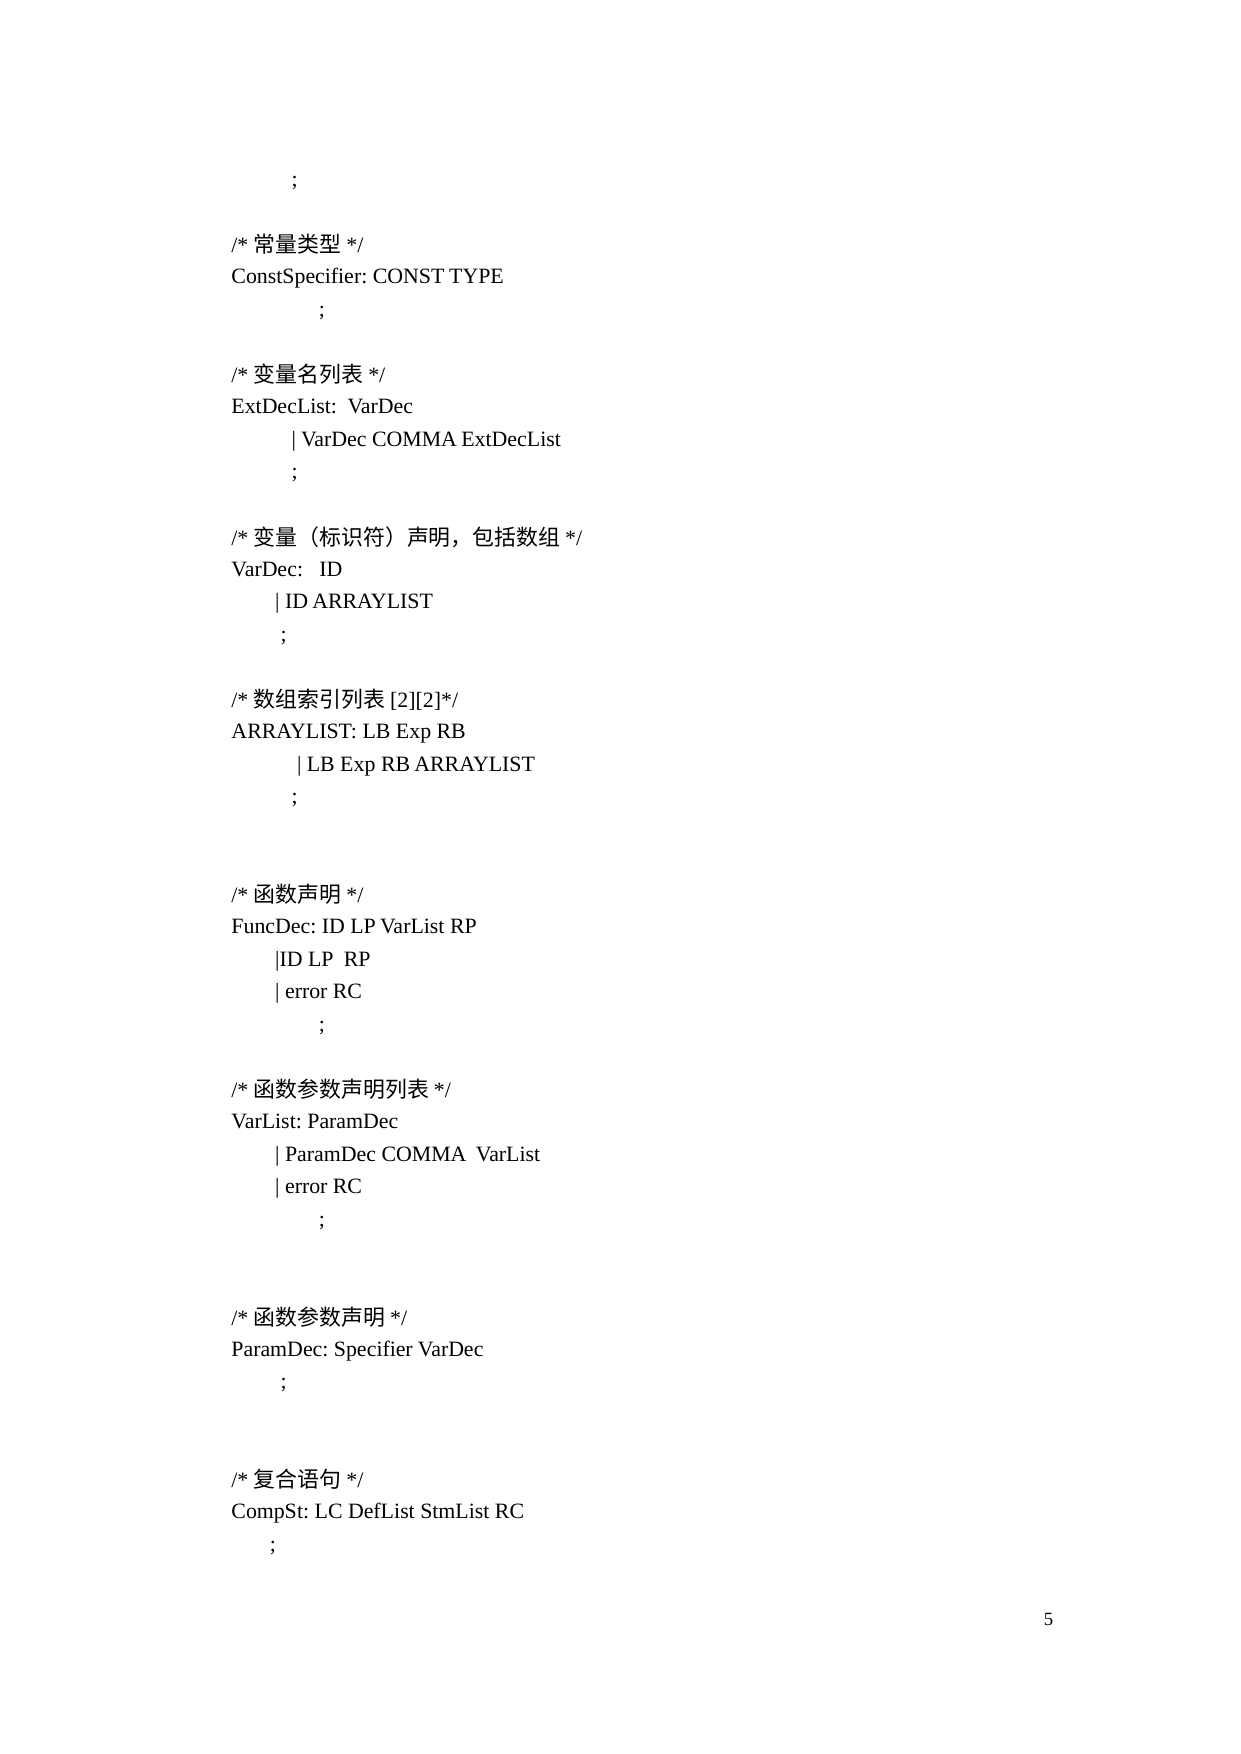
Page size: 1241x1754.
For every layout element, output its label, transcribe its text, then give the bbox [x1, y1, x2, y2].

text | LB Exp RB ARRAYLIST [187, 747, 1053, 779]
text VarList: ParamDec [187, 1104, 1053, 1137]
text | VarDec COMMA ExtDecList [187, 422, 1053, 454]
text ; [275, 1007, 1053, 1039]
text /* 变量（标识符）声明，包括数组 */ [187, 519, 1053, 552]
text ARRAYLIST: LB Exp RB [187, 714, 1053, 747]
text | ParamDec COMMA VarList [187, 1137, 1053, 1169]
text /* 数组索引列表 [2][2]*/ [187, 682, 1053, 714]
text /* 函数参数声明 */ [187, 1299, 1053, 1332]
text /* 函数声明 */ [187, 877, 1053, 909]
text ; [187, 617, 1053, 649]
text | error RC [187, 974, 1053, 1007]
text |ID LP RP [187, 942, 1053, 974]
text VarDec: ID [187, 552, 1053, 584]
text ; [187, 1364, 1053, 1397]
text CompSt: LC DefList StmList RC [187, 1494, 1053, 1527]
text ParamDec: Specifier VarDec [187, 1332, 1053, 1364]
text | ID ARRAYLIST [187, 584, 1053, 617]
text FuncDec: ID LP VarList RP [187, 909, 1053, 942]
text ; [187, 779, 1053, 812]
text /* 变量名列表 */ [187, 357, 1053, 389]
text ; [187, 292, 1053, 324]
text ; [187, 162, 1053, 194]
text ExtDecList: VarDec [187, 389, 1053, 422]
text ; [187, 454, 1053, 487]
text /* 复合语句 */ [187, 1462, 1053, 1494]
text /* 函数参数声明列表 */ [187, 1072, 1053, 1104]
text | error RC [187, 1169, 1053, 1202]
text ConstSpecifier: CONST TYPE [187, 259, 1053, 292]
text ; [275, 1202, 1053, 1234]
text ; [187, 1527, 1053, 1559]
text /* 常量类型 */ [187, 227, 1053, 259]
